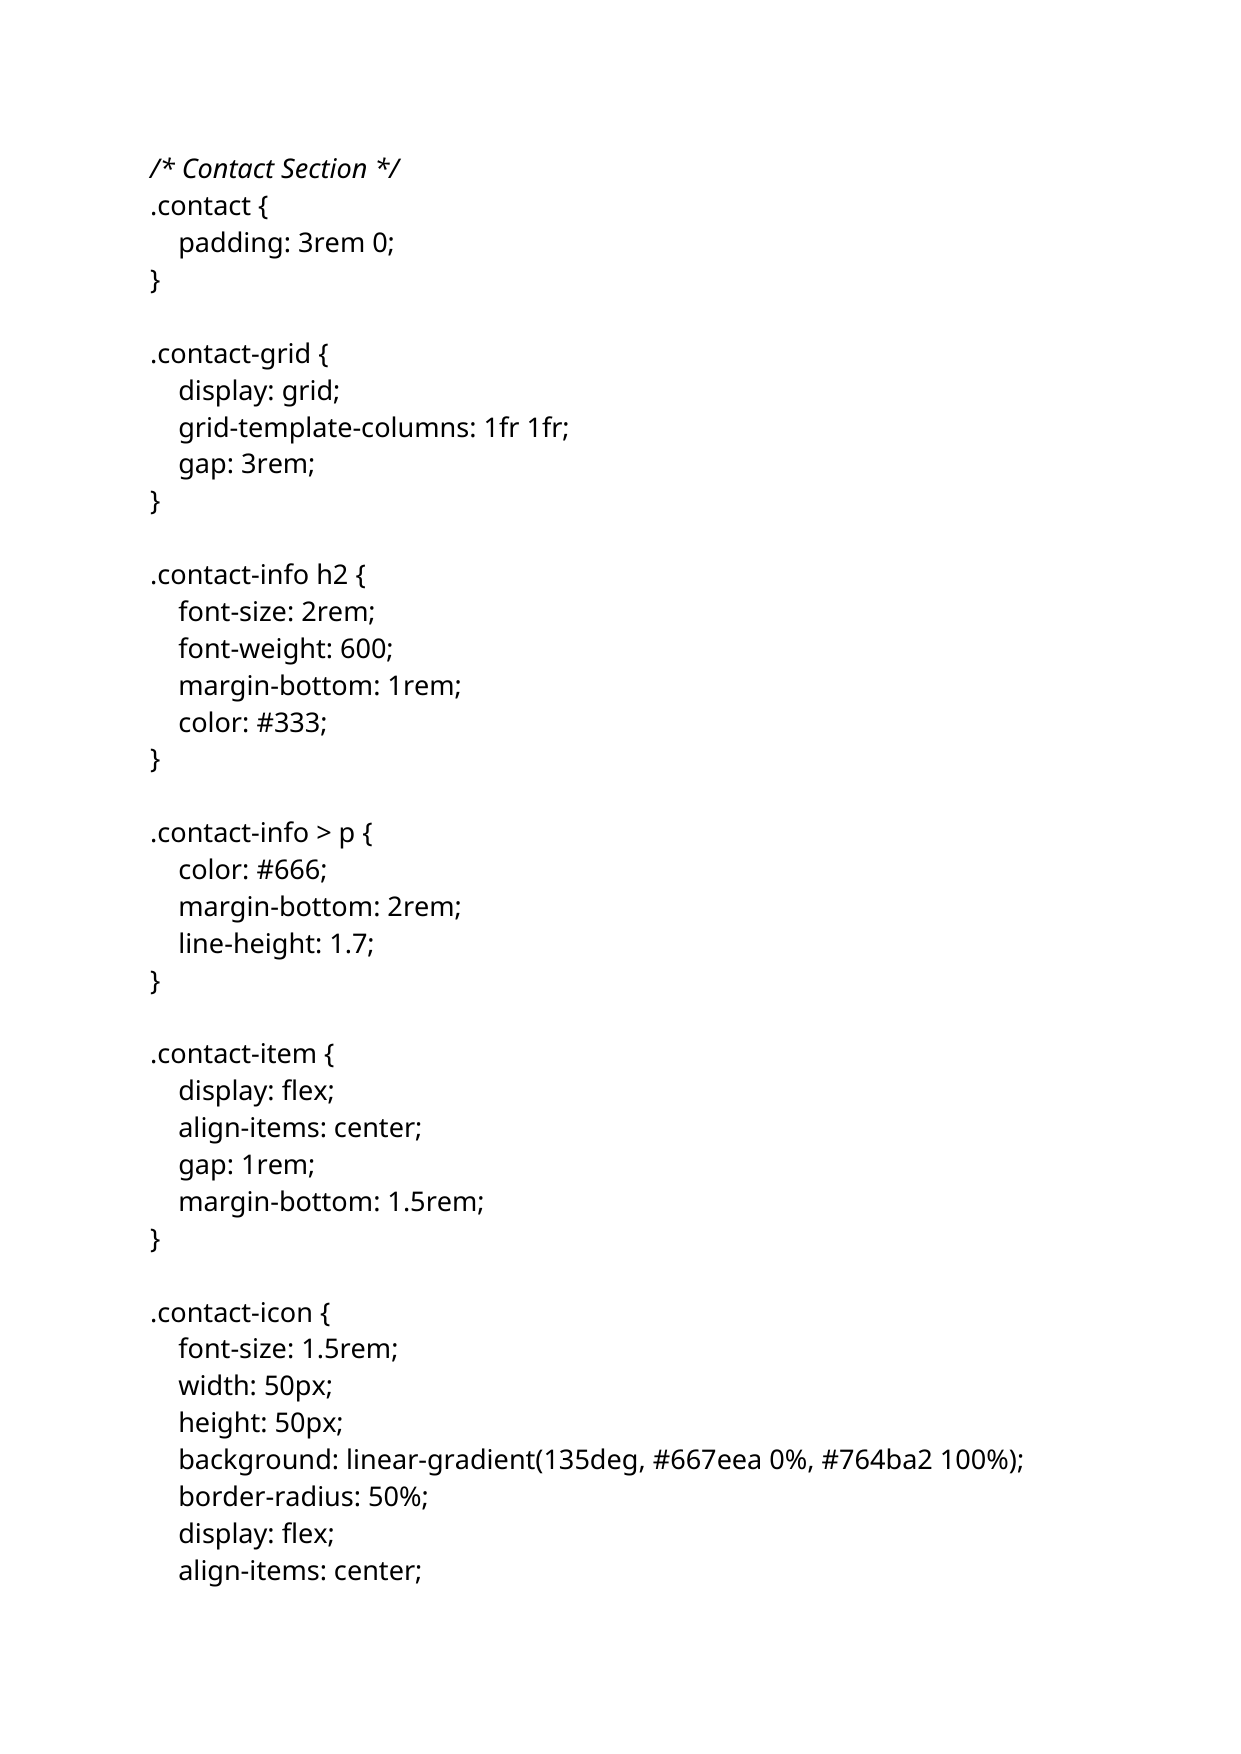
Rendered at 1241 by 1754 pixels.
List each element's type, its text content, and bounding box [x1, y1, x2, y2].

text .contact-info h2 { [150, 556, 1090, 592]
text } [150, 1219, 1090, 1256]
text /* Contact Section */ [150, 150, 1090, 187]
text .contact-info > p { [150, 814, 1090, 851]
text } [150, 482, 1090, 519]
text color: #666; [150, 851, 1090, 887]
text margin-bottom: 1rem; [150, 666, 1090, 703]
text margin-bottom: 2rem; [150, 887, 1090, 924]
text font-size: 1.5rem; [150, 1330, 1090, 1367]
text align-items: center; [150, 1551, 1090, 1588]
text height: 50px; [150, 1404, 1090, 1441]
text .contact-icon { [150, 1293, 1090, 1330]
text display: grid; [150, 371, 1090, 408]
text } [150, 261, 1090, 297]
text gap: 3rem; [150, 445, 1090, 482]
text gap: 1rem; [150, 1146, 1090, 1182]
text align-items: center; [150, 1109, 1090, 1146]
text padding: 3rem 0; [150, 224, 1090, 261]
text margin-bottom: 1.5rem; [150, 1182, 1090, 1219]
text } [150, 740, 1090, 777]
text display: flex; [150, 1514, 1090, 1551]
text border-radius: 50%; [150, 1477, 1090, 1514]
text color: #333; [150, 703, 1090, 740]
text .contact { [150, 187, 1090, 224]
text background: linear-gradient(135deg, #667eea 0%, #764ba2 100%); [150, 1441, 1090, 1477]
text line-height: 1.7; [150, 924, 1090, 961]
text font-weight: 600; [150, 629, 1090, 666]
text } [150, 961, 1090, 998]
text .contact-item { [150, 1035, 1090, 1072]
text grid-template-columns: 1fr 1fr; [150, 408, 1090, 445]
text display: flex; [150, 1072, 1090, 1109]
text .contact-grid { [150, 334, 1090, 371]
text width: 50px; [150, 1367, 1090, 1404]
text font-size: 2rem; [150, 592, 1090, 629]
